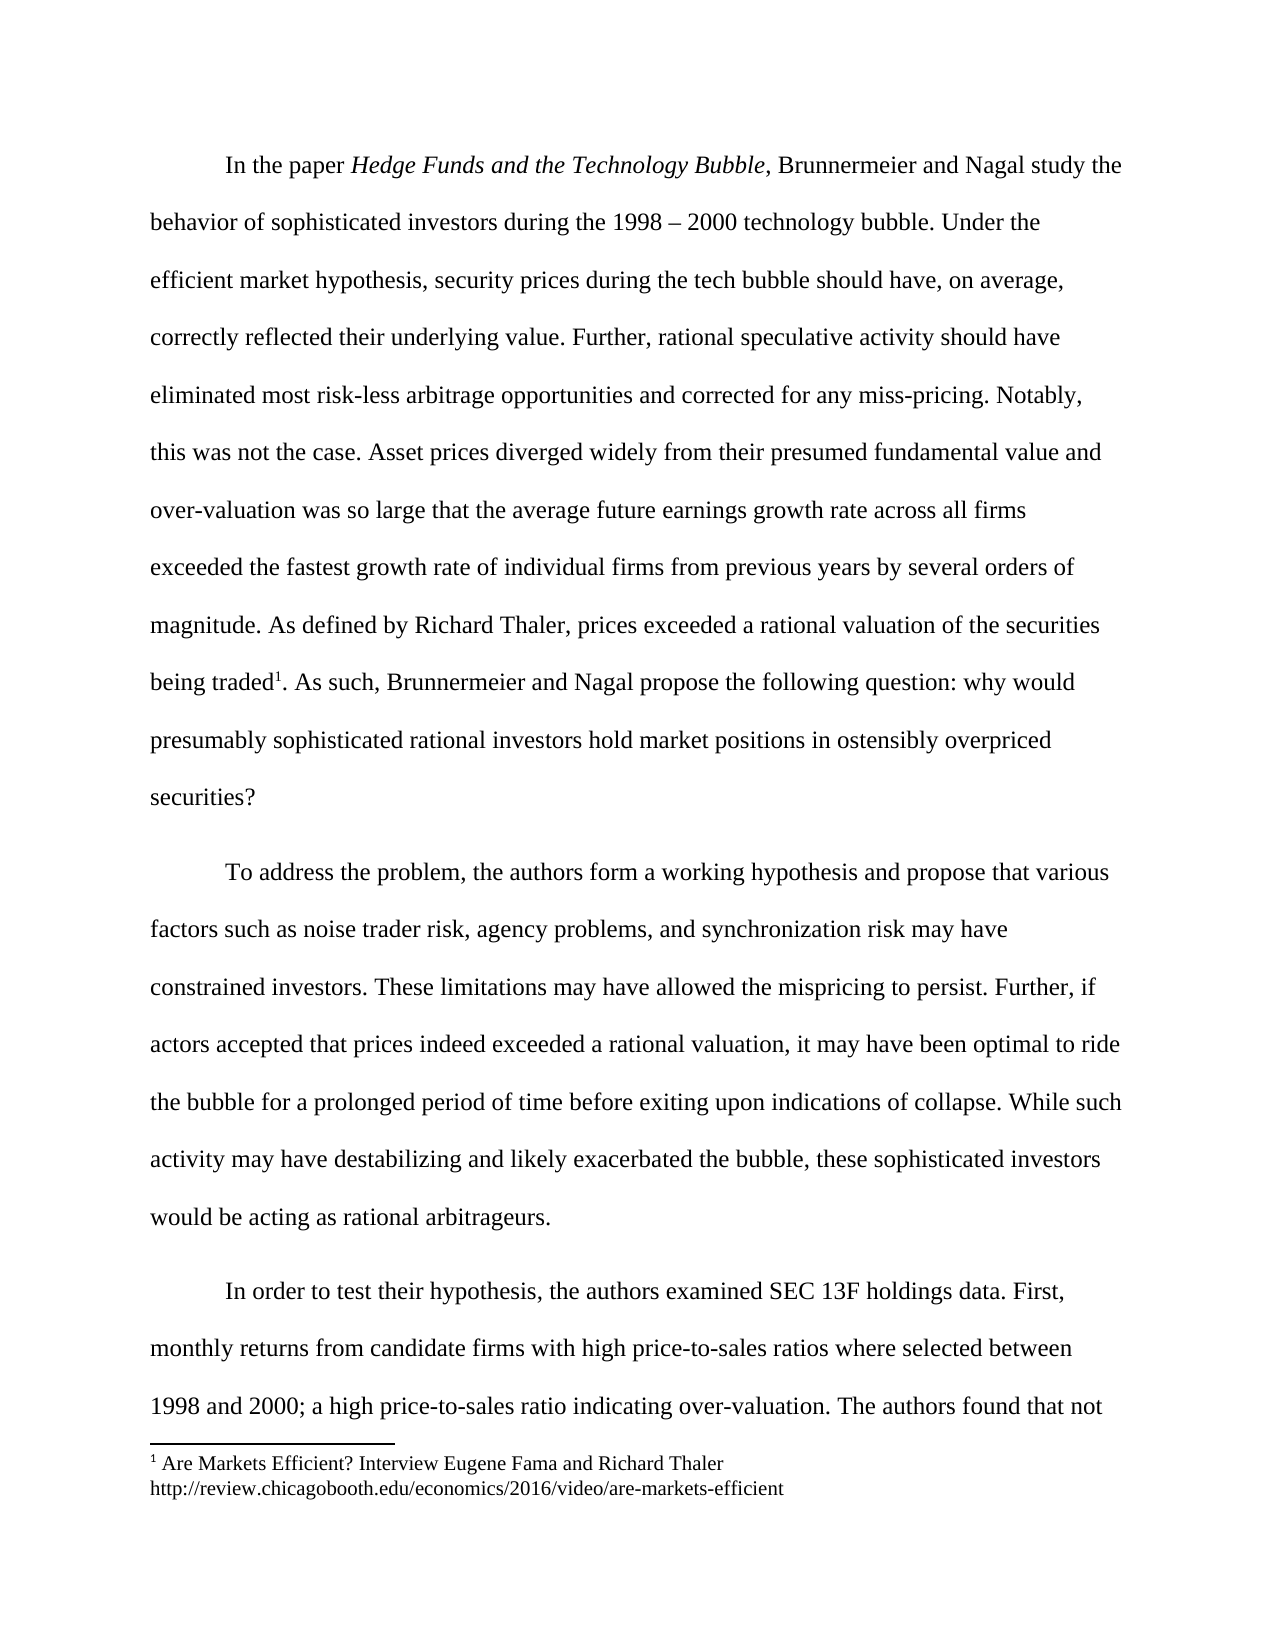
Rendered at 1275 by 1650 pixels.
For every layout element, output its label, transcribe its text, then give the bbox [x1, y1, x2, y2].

text To address the problem, the authors form a working hypothesis and propose that various factors such as noise trader risk, agency problems, and synchronization risk may have constrained investors. These limitations may have allowed the mispricing to persist. Further, if actors accepted that prices indeed exceeded a rational valuation, it may have been optimal to ride the bubble for a prolonged period of time before exiting upon indications of collapse. While such activity may have destabilizing and likely exacerbated the bubble, these sophisticated investors would be acting as rational arbitrageurs. [150, 857, 1125, 1230]
text In the paper Hedge Funds and the Technology Bubble, Brunnermeier and Nagal study the behavior of sophisticated investors during the 1998 – 2000 technology bubble. Under the efficient market hypothesis, security prices during the tech bubble should have, on average, correctly reflected their underlying value. Further, rational speculative activity should have eliminated most risk-less arbitrage opportunities and corrected for any miss-pricing. Notably, this was not the case. Asset prices diverged widely from their presumed fundamental value and over-valuation was so large that the average future earnings growth rate across all firms exceeded the fastest growth rate of individual firms from previous years by several orders of magnitude. As defined by Richard Thaler, prices exceeded a rational valuation of the securities being traded. As such, Brunnermeier and Nagal propose the following question: why would presumably sophisticated rational investors hold market positions in ostensibly overpriced securities? [150, 150, 1125, 811]
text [150, 1276, 1125, 1419]
